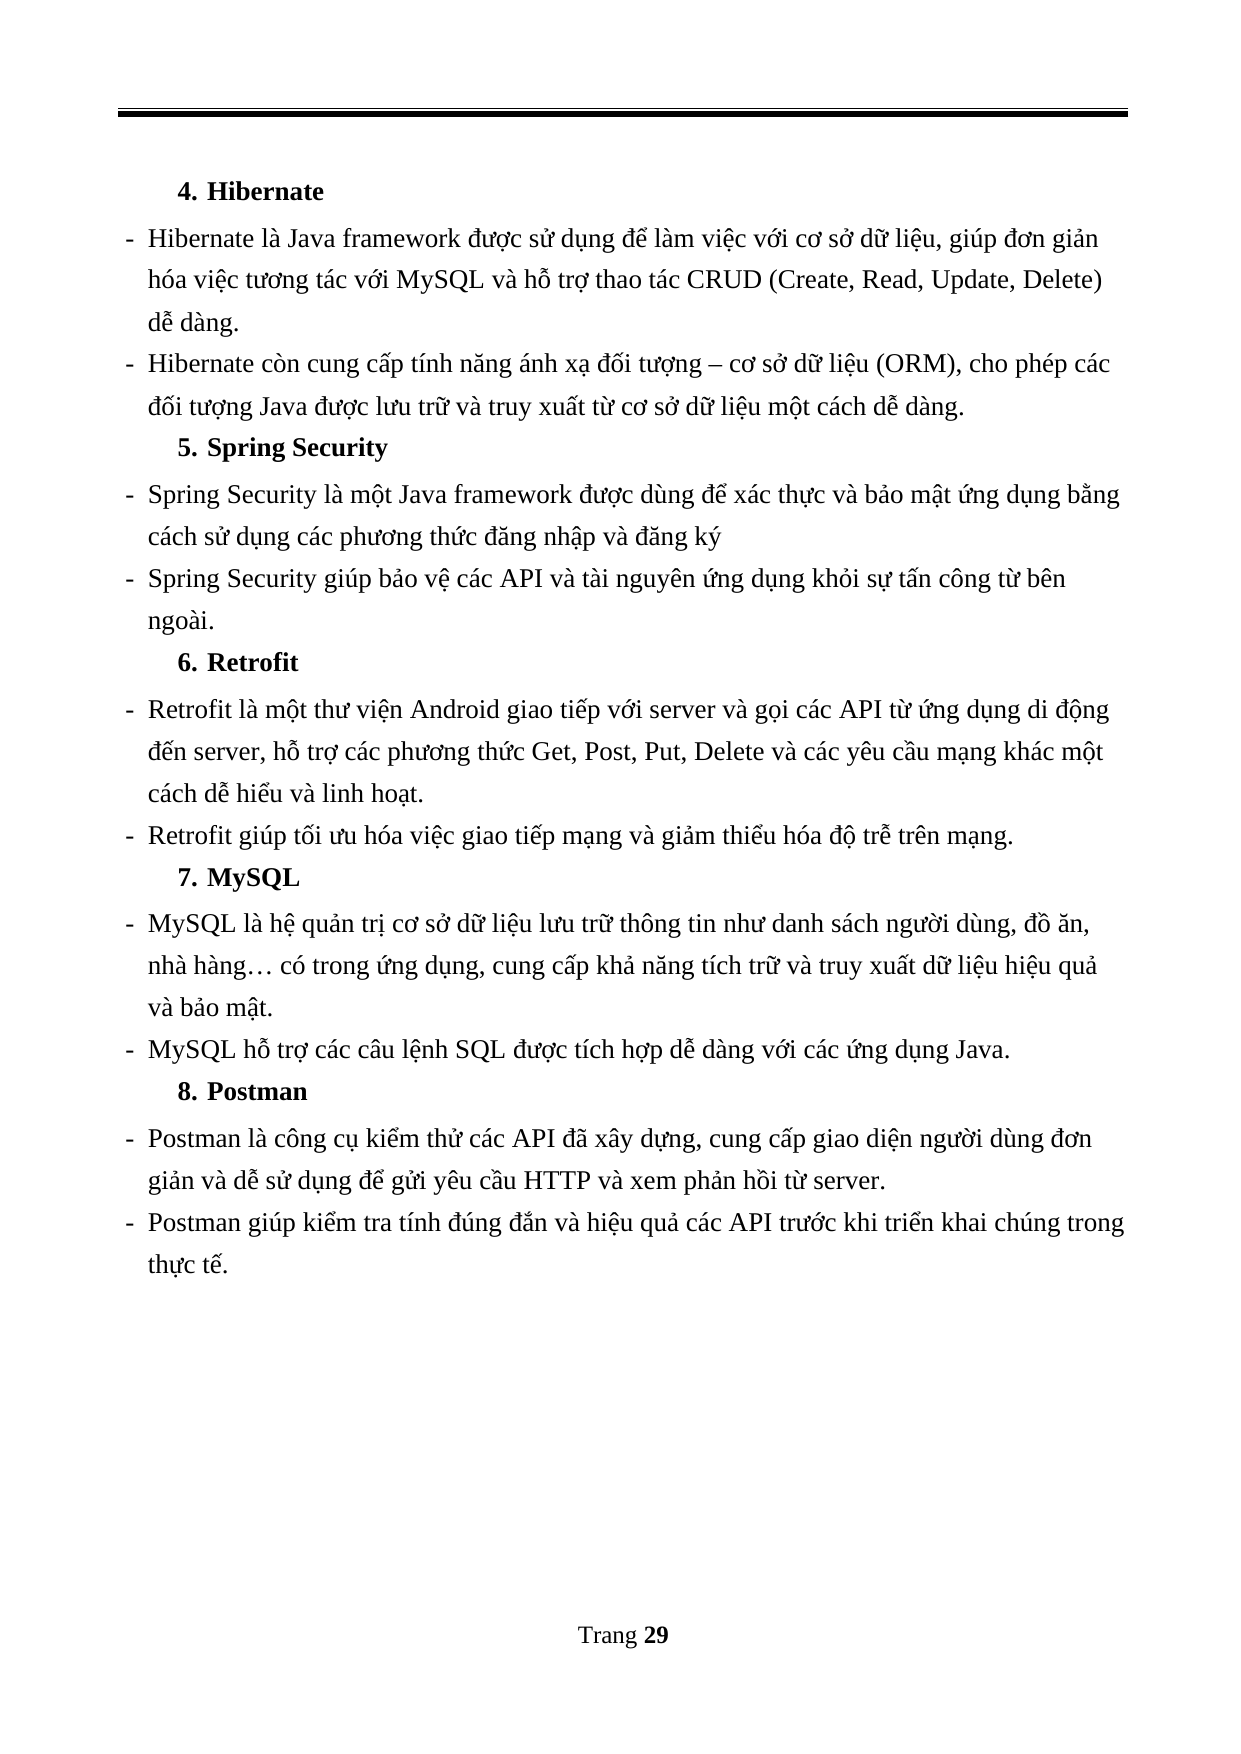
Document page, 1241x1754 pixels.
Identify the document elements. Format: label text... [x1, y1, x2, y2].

list Retrofit giúp tối ưu hóa việc giao tiếp mạng và giảm thiểu hóa độ trễ trên mạng. [125, 819, 1128, 850]
list Retrofit [177, 646, 1128, 677]
list MySQL [177, 861, 1128, 892]
list MySQL hỗ trợ các câu lệnh SQL được tích hợp dễ dàng với các ứng dụng Java. [125, 1033, 1128, 1064]
list MySQL là hệ quản trị cơ sở dữ liệu lưu trữ thông tin như danh sách người dùng, đồ ăn, nhà hàng… có trong ứng dụng, cung cấp khả năng tích trữ và truy xuất dữ liệu hiệu quả và bảo mật. [125, 907, 1128, 1022]
list Postman giúp kiểm tra tính đúng đắn và hiệu quả các API trước khi triển khai chúng trong thực tế. [125, 1206, 1128, 1279]
list Postman là công cụ kiểm thử các API đã xây dựng, cung cấp giao diện người dùng đơn giản và dễ sử dụng để gửi yêu cầu HTTP và xem phản hồi từ server. [125, 1122, 1128, 1195]
list Spring Security giúp bảo vệ các API và tài nguyên ứng dụng khỏi sự tấn công từ bên ngoài. [125, 562, 1128, 635]
list Spring Security là một Java framework được dùng để xác thực và bảo mật ứng dụng bằng cách sử dụng các phương thức đăng nhập và đăng ký [125, 478, 1128, 551]
list Hibernate còn cung cấp tính năng ánh xạ đối tượng – cơ sở dữ liệu (ORM), cho phép các đối tượng Java được lưu trữ và truy xuất từ cơ sở dữ liệu một cách dễ dàng. [125, 348, 1128, 421]
list Hibernate [177, 175, 1128, 206]
list Hibernate là Java framework được sử dụng để làm việc với cơ sở dữ liệu, giúp đơn giản hóa việc tương tác với MySQL và hỗ trợ thao tác CRUD (Create, Read, Update, Delete) dễ dàng. [125, 222, 1128, 337]
list Postman [177, 1075, 1128, 1106]
list Retrofit là một thư viện Android giao tiếp với server và gọi các API từ ứng dụng di động đến server, hỗ trợ các phương thức Get, Post, Put, Delete và các yêu cầu mạng khác một cách dễ hiểu và linh hoạt. [125, 693, 1128, 808]
list Spring Security [177, 432, 1128, 463]
